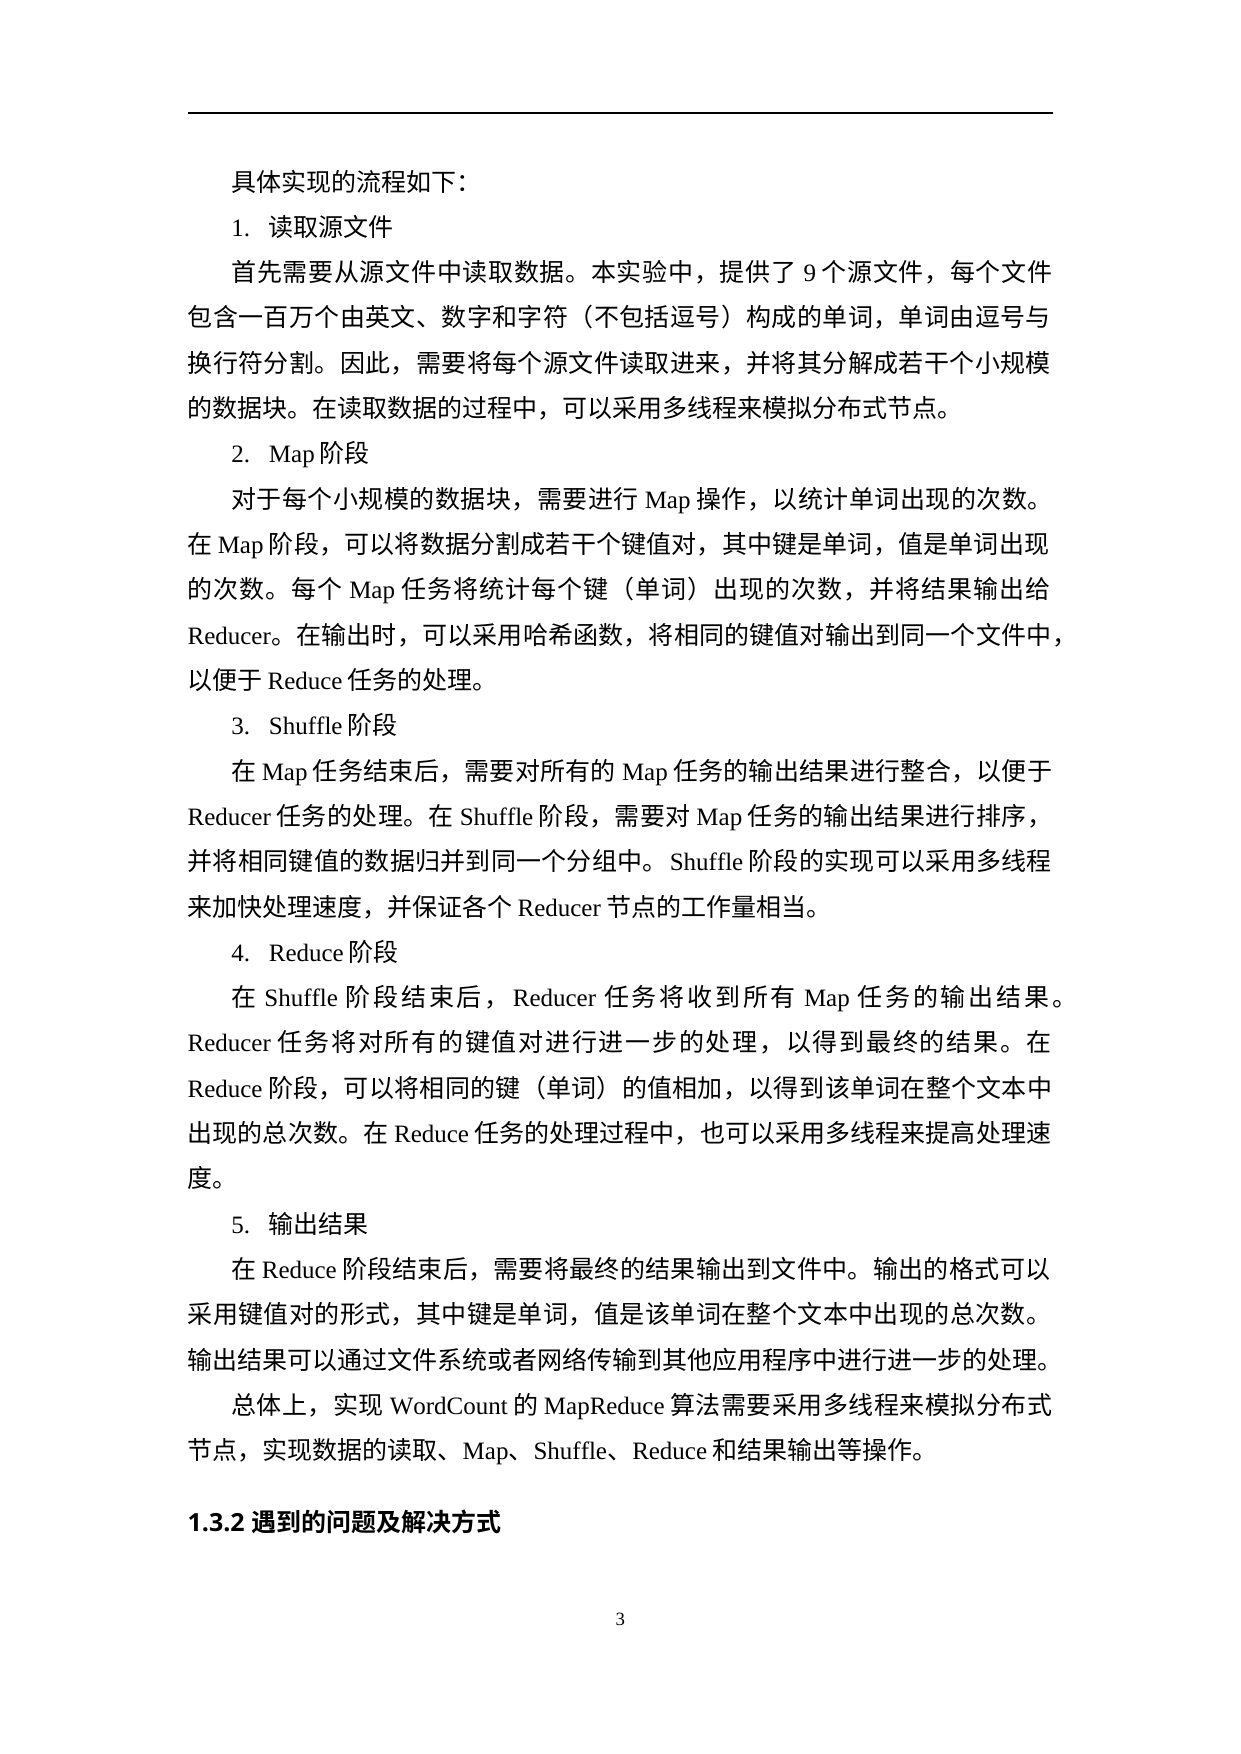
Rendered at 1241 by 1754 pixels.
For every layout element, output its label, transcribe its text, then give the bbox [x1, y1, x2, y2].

text 在Map任务结束后，需要对所有的Map任务的输出结果进行整合，以便于Reducer任务的处理。在Shuffle阶段，需要对Map任务的输出结果进行排序，并将相同键值的数据归并到同一个分组中。Shuffle阶段的实现可以采用多线程来加快处理速度，并保证各个Reducer节点的工作量相当。 [187, 751, 1053, 923]
list Map阶段 [231, 434, 1053, 470]
text 具体实现的流程如下： [187, 162, 1053, 198]
subtitle 1.3.2 遇到的问题及解决方式 [187, 1488, 1053, 1553]
text 在Shuffle阶段结束后，Reducer任务将收到所有Map任务的输出结果。Reducer任务将对所有的键值对进行进一步的处理，以得到最终的结果。在Reduce阶段，可以将相同的键（单词）的值相加，以得到该单词在整个文本中出现的总次数。在Reduce任务的处理过程中，也可以采用多线程来提高处理速度。 [187, 978, 1053, 1195]
text 对于每个小规模的数据块，需要进行Map操作，以统计单词出现的次数。在Map阶段，可以将数据分割成若干个键值对，其中键是单词，值是单词出现的次数。每个Map任务将统计每个键（单词）出现的次数，并将结果输出给Reducer。在输出时，可以采用哈希函数，将相同的键值对输出到同一个文件中，以便于Reduce任务的处理。 [187, 479, 1053, 697]
list 输出结果 [231, 1204, 1053, 1240]
list Shuffle阶段 [231, 706, 1053, 742]
text 总体上，实现WordCount的MapReduce算法需要采用多线程来模拟分布式节点，实现数据的读取、Map、Shuffle、Reduce和结果输出等操作。 [187, 1385, 1053, 1467]
list Reduce阶段 [231, 932, 1053, 968]
text 在Reduce阶段结束后，需要将最终的结果输出到文件中。输出的格式可以采用键值对的形式，其中键是单词，值是该单词在整个文本中出现的总次数。输出结果可以通过文件系统或者网络传输到其他应用程序中进行进一步的处理。 [187, 1249, 1053, 1376]
list 读取源文件 [231, 207, 1053, 243]
text 首先需要从源文件中读取数据。本实验中，提供了9个源文件，每个文件包含一百万个由英文、数字和字符（不包括逗号）构成的单词，单词由逗号与换行符分割。因此，需要将每个源文件读取进来，并将其分解成若干个小规模的数据块。在读取数据的过程中，可以采用多线程来模拟分布式节点。 [187, 253, 1053, 425]
